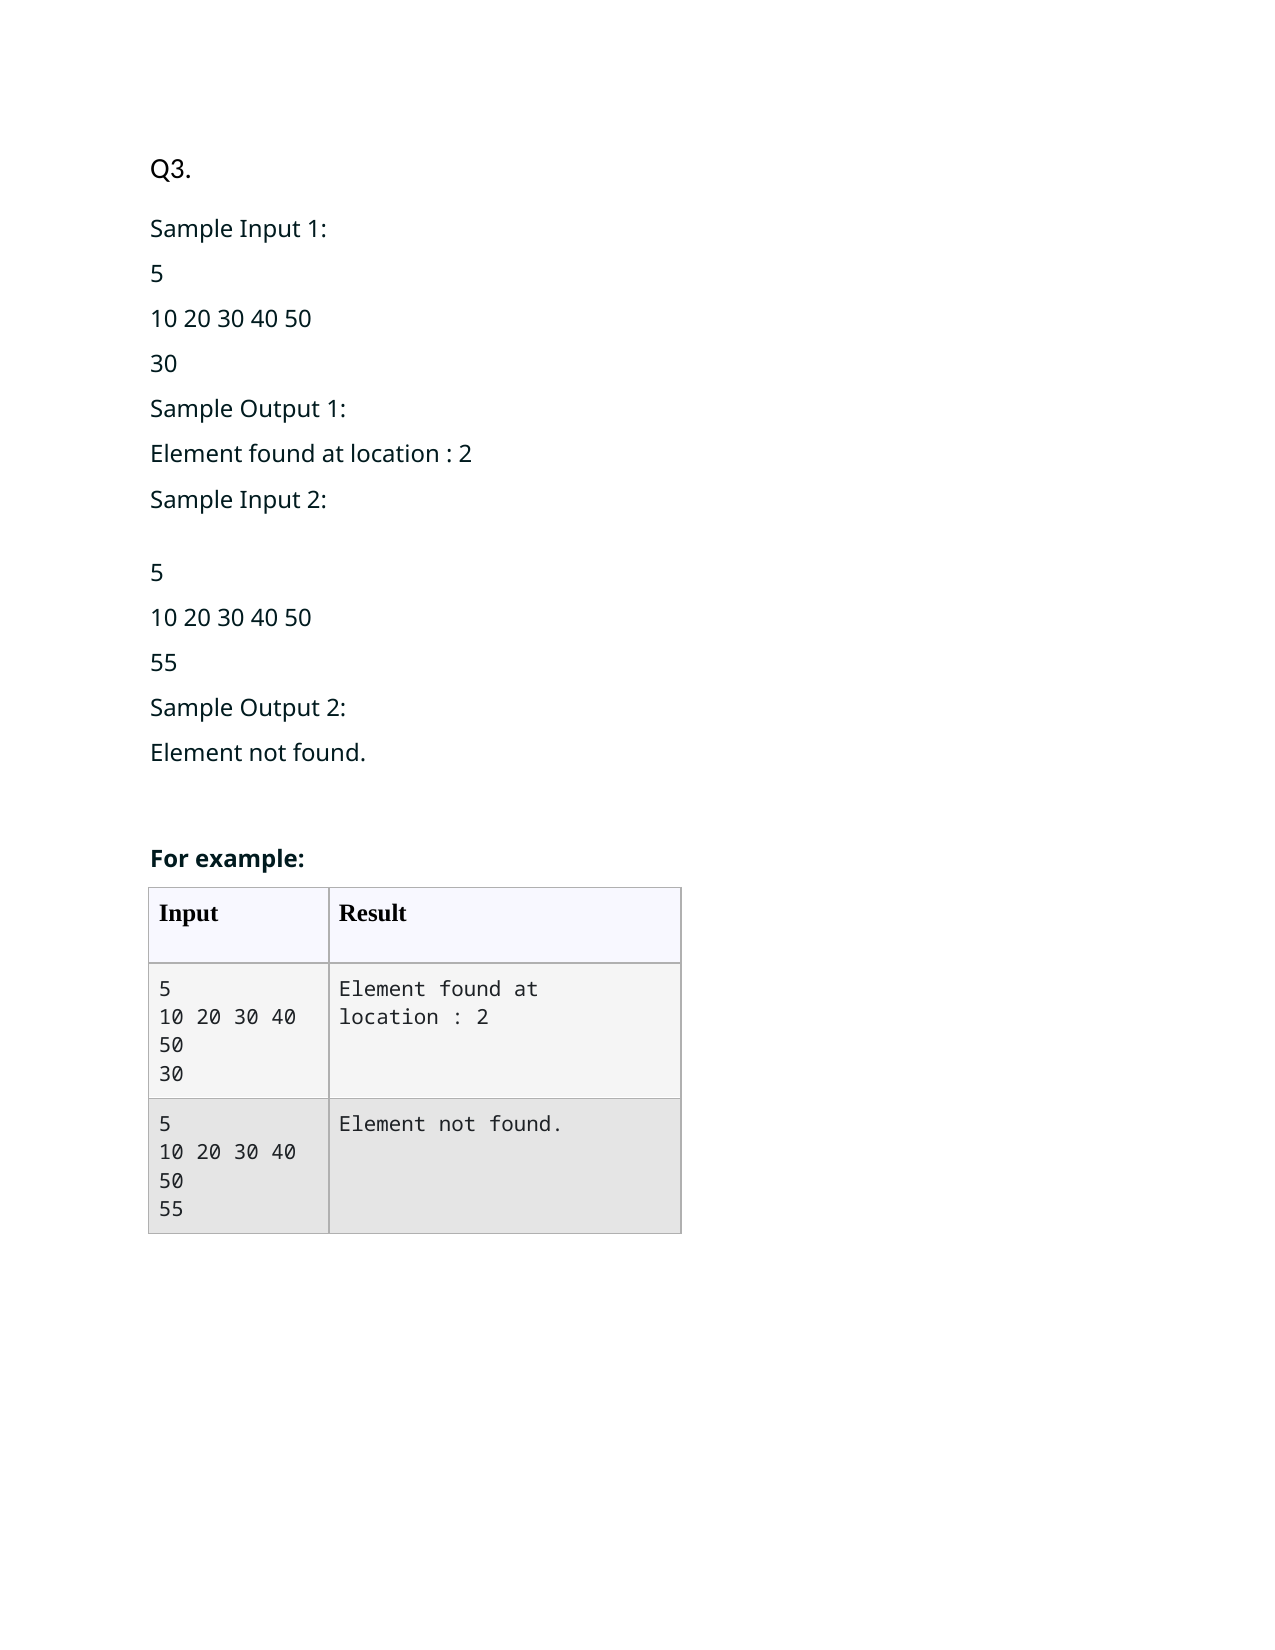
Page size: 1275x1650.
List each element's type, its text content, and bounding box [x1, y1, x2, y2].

text Element found at location : 2 [150, 437, 1125, 470]
table_header Result [330, 888, 680, 962]
table_cell 5 10 20 30 40 50 30 [149, 964, 328, 1097]
text Sample Input 2: [150, 482, 1125, 543]
text For example: [150, 842, 1125, 874]
text Q3. [150, 150, 1125, 186]
text 5 [150, 257, 1125, 289]
text 30 [150, 347, 1125, 380]
text 5 [150, 556, 1125, 588]
text Sample Input 1: [150, 212, 1125, 244]
text 10 20 30 40 50 [150, 601, 1125, 633]
table_header Input [149, 888, 328, 962]
text 55 [150, 646, 1125, 678]
table_cell Element not found. [330, 1099, 680, 1233]
text Sample Output 2: [150, 691, 1125, 723]
text Element not found. [150, 736, 1125, 768]
text Sample Output 1: [150, 392, 1125, 425]
text 10 20 30 40 50 [150, 302, 1125, 334]
table_cell Element found at location : 2 [330, 964, 680, 1097]
table_cell 5 10 20 30 40 50 55 [149, 1099, 328, 1233]
